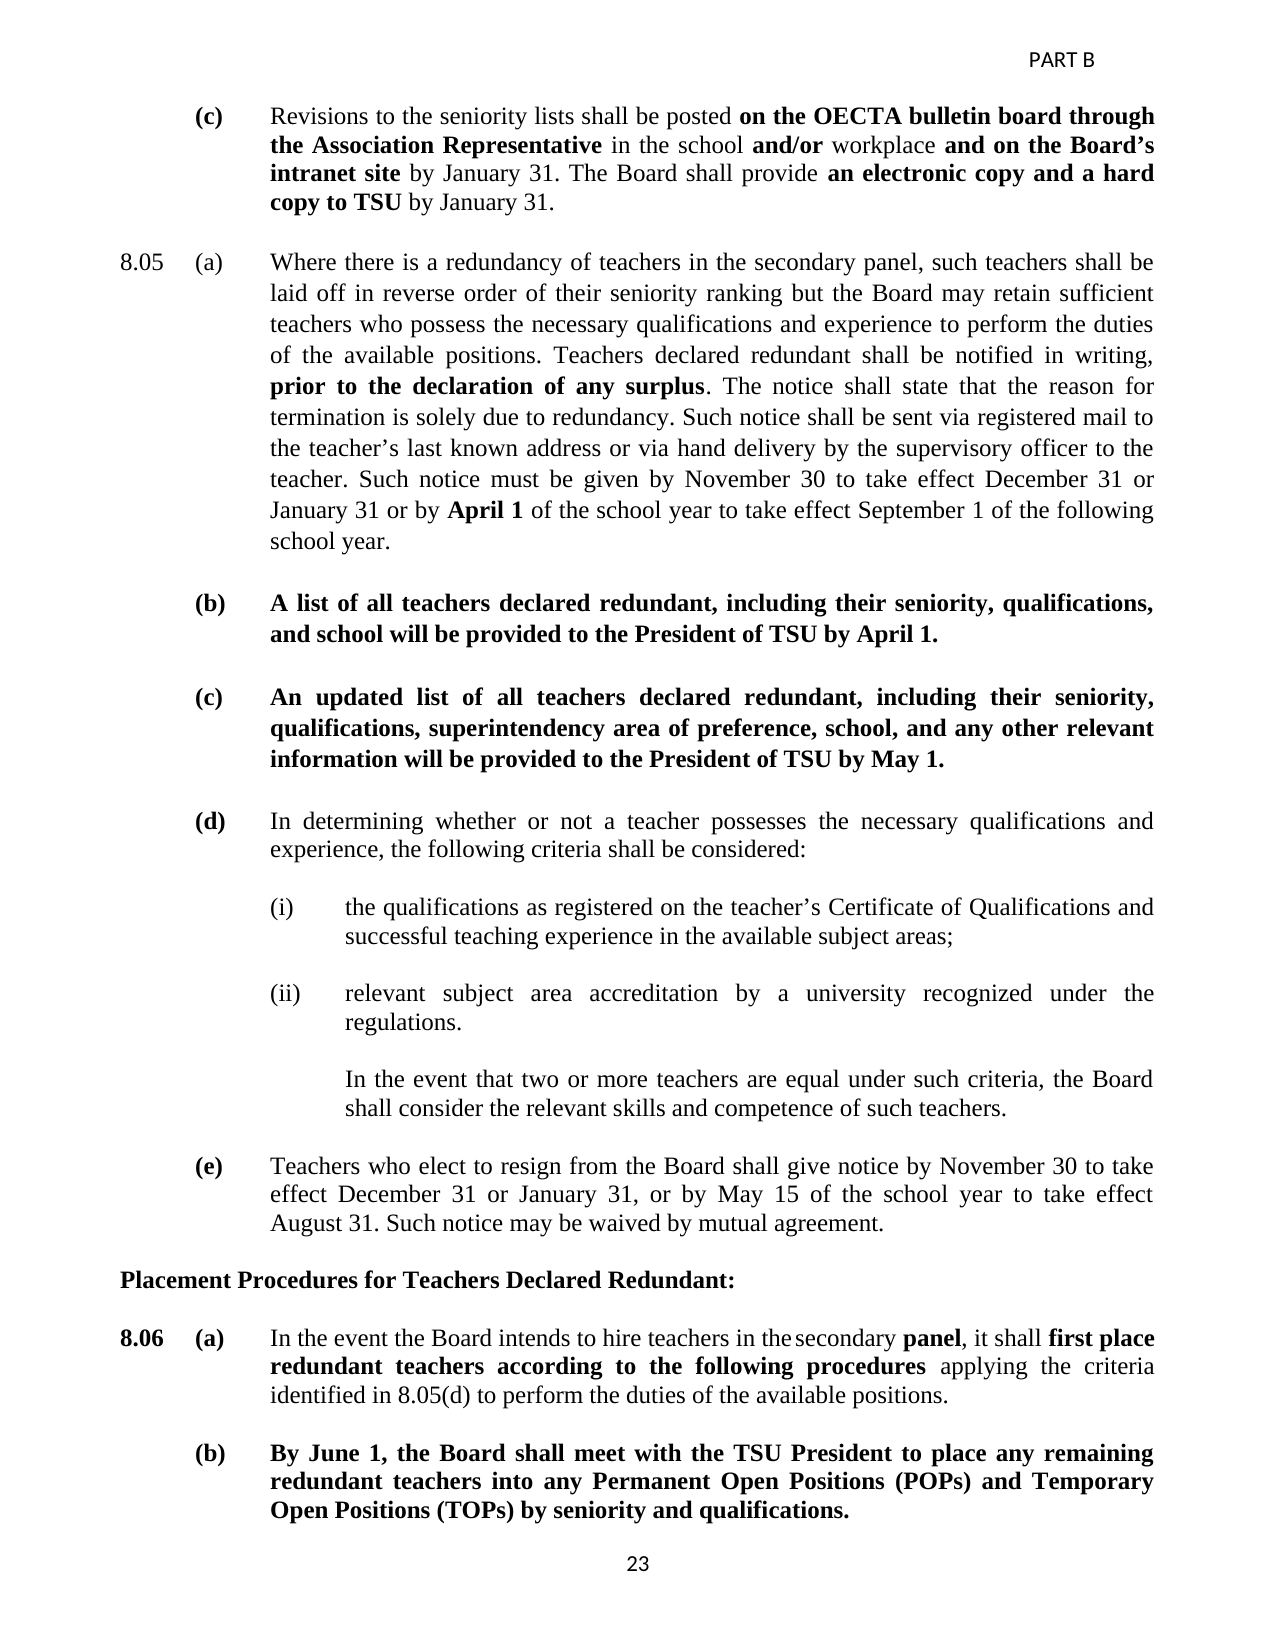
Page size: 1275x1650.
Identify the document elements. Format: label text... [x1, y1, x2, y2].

text (c) An updated list of all teachers declared redundant, including their seniority, qualifications, superintendency area of preference, school, and any other relevant information will be provided to the President of TSU by May 1. [120, 682, 1155, 772]
text (b) A list of all teachers declared redundant, including their seniority, qualifications, and school will be provided to the President of TSU by April 1. [120, 588, 1155, 648]
text (ii) relevant subject area accreditation by a university recognized under the regulations. [270, 978, 1155, 1036]
text (i) the qualifications as registered on the teacher’s Certificate of Qualifications and successful teaching experience in the available subject areas; [270, 892, 1155, 949]
text (b) By June 1, the Board shall meet with the TSU President to place any remaining redundant teachers into any Permanent Open Positions (POPs) and Temporary Open Positions (TOPs) by seniority and qualifications. [195, 1438, 1155, 1524]
text Placement Procedures for Teachers Declared Redundant: [120, 1265, 1155, 1294]
text 8.05 (a) Where there is a redundancy of teachers in the secondary panel, such teachers shall be laid off in reverse order of their seniority ranking but the Board may retain sufficient teachers who possess the necessary qualifications and experience to perform the duties of the available positions. Teachers declared redundant shall be notified in writing, prior to the declaration of any surplus. The notice shall state that the reason for termination is solely due to redundancy. Such notice shall be sent via registered mail to the teacher’s last known address or via hand delivery by the supervisory officer to the teacher. Such notice must be given by November 30 to take effect December 31 or January 31 or by April 1 of the school year to take effect September 1 of the following school year. [120, 247, 1155, 555]
text (d) In determining whether or not a teacher possesses the necessary qualifications and experience, the following criteria shall be considered: [195, 806, 1155, 863]
text 8.06 (a) In the event the Board intends to hire teachers in the secondary panel, it shall first place redundant teachers according to the following procedures applying the criteria identified in 8.05(d) to perform the duties of the available positions. [120, 1323, 1155, 1409]
text (c) Revisions to the seniority lists shall be posted on the OECTA bulletin board through the Association Representative in the school and/or workplace and on the Board’s intranet site by January 31. The Board shall provide an electronic copy and a hard copy to TSU by January 31. [195, 101, 1155, 216]
text In the event that two or more teachers are equal under such criteria, the Board shall consider the relevant skills and competence of such teachers. [345, 1064, 1155, 1122]
text (e) Teachers who elect to resign from the Board shall give notice by November 30 to take effect December 31 or January 31, or by May 15 of the school year to take effect August 31. Such notice may be waived by mutual agreement. [195, 1151, 1155, 1237]
